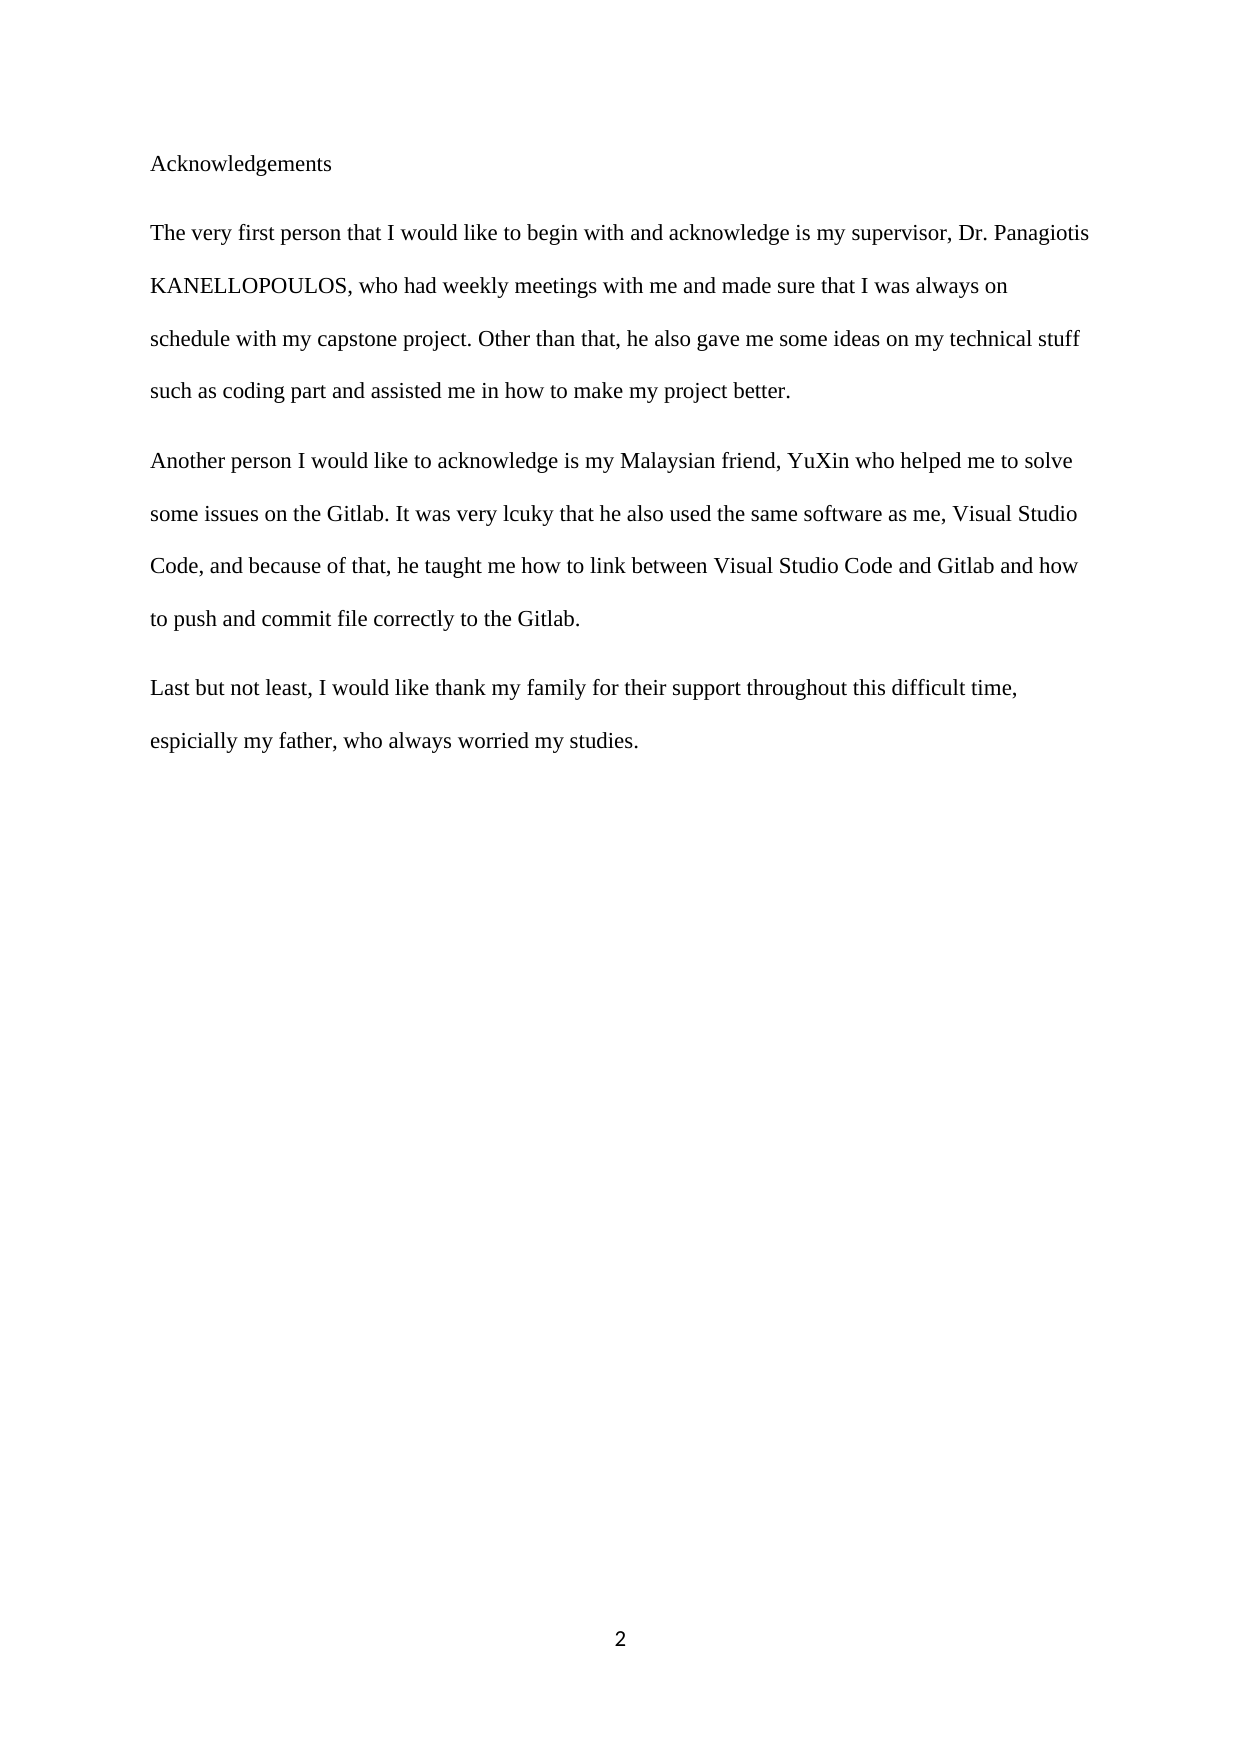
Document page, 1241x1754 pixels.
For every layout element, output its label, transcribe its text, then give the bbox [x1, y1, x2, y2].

text Another person I would like to acknowledge is my Malaysian friend, YuXin who helped me to solve some issues on the Gitlab. It was very lcuky that he also used the same software as me, Visual Studio Code, and because of that, he taught me how to link between Visual Studio Code and Gitlab and how to push and commit file correctly to the Gitlab. [150, 447, 1090, 631]
text Last but not least, I would like thank my family for their support throughout this difficult time, espicially my father, who always worried my studies. Abstract/Summary [150, 674, 1090, 753]
text The very first person that I would like to begin with and acknowledge is my supervisor, Dr. Panagiotis KANELLOPOULOS, who had weekly meetings with me and made sure that I was always on schedule with my capstone project. Other than that, he also gave me some ideas on my technical stuff such as coding part and assisted me in how to make my project better. [150, 219, 1090, 404]
text Acknowledgements [150, 150, 1090, 176]
